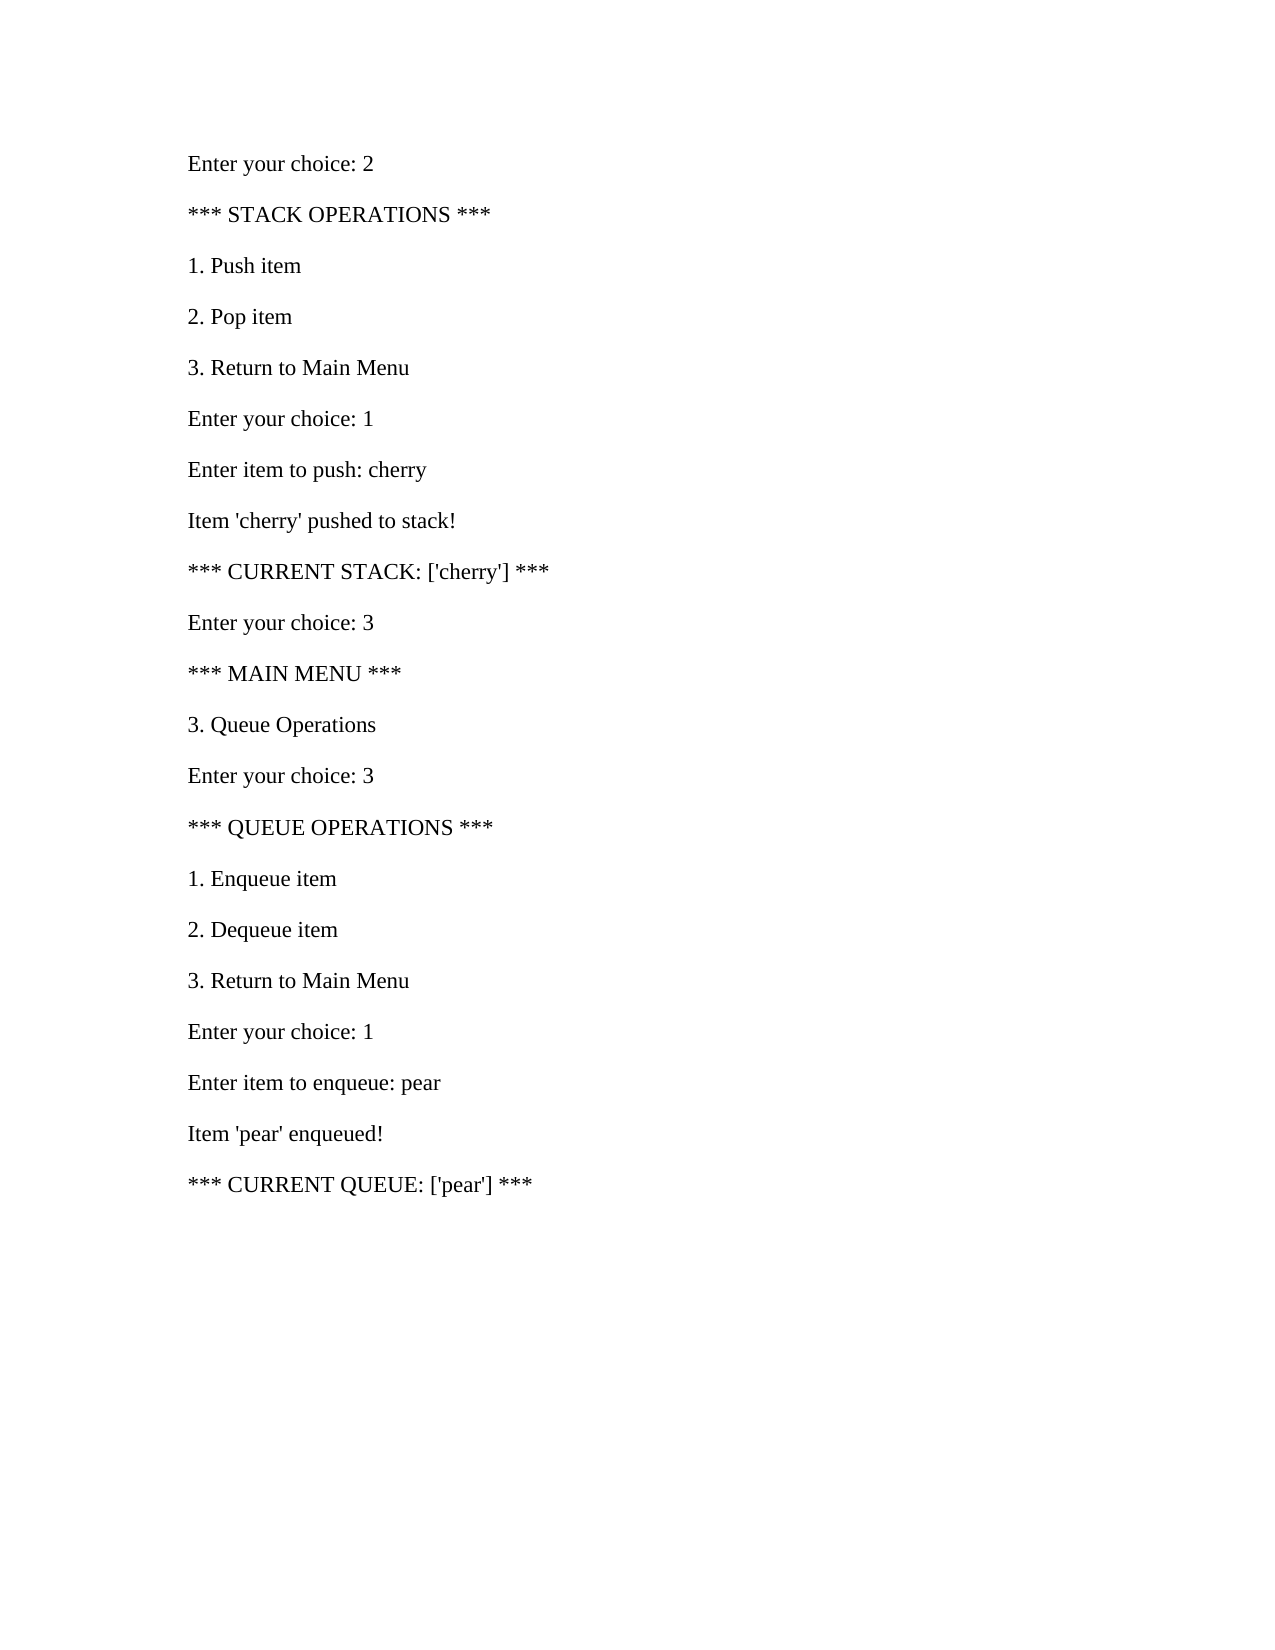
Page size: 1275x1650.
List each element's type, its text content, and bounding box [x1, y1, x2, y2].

subtitle Enter item to push: cherry [187, 456, 1087, 483]
subtitle Item 'pear' enqueued! [187, 1120, 1087, 1146]
subtitle Enter your choice: 1 [187, 1018, 1087, 1044]
subtitle Enter your choice: 3 [187, 609, 1087, 636]
subtitle Item 'cherry' pushed to stack! [187, 507, 1087, 534]
subtitle 3. Queue Operations [187, 711, 1087, 738]
subtitle Enter your choice: 3 [187, 762, 1087, 789]
subtitle 2. Pop item [187, 303, 1087, 329]
subtitle *** CURRENT STACK: ['cherry'] *** [187, 558, 1087, 585]
subtitle Enter item to enqueue: pear [187, 1069, 1087, 1095]
subtitle *** STACK OPERATIONS *** [187, 201, 1087, 227]
subtitle 3. Return to Main Menu [187, 967, 1087, 993]
subtitle 1. Enqueue item [187, 864, 1087, 891]
subtitle 2. Dequeue item [187, 916, 1087, 942]
subtitle *** MAIN MENU *** [187, 660, 1087, 687]
subtitle 3. Return to Main Menu [187, 354, 1087, 381]
subtitle *** QUEUE OPERATIONS *** [187, 813, 1087, 840]
subtitle *** CURRENT QUEUE: ['pear'] *** [187, 1171, 1087, 1197]
subtitle Enter your choice: 1 [187, 405, 1087, 432]
subtitle Enter your choice: 2 [187, 150, 1087, 176]
subtitle 1. Push item [187, 252, 1087, 278]
